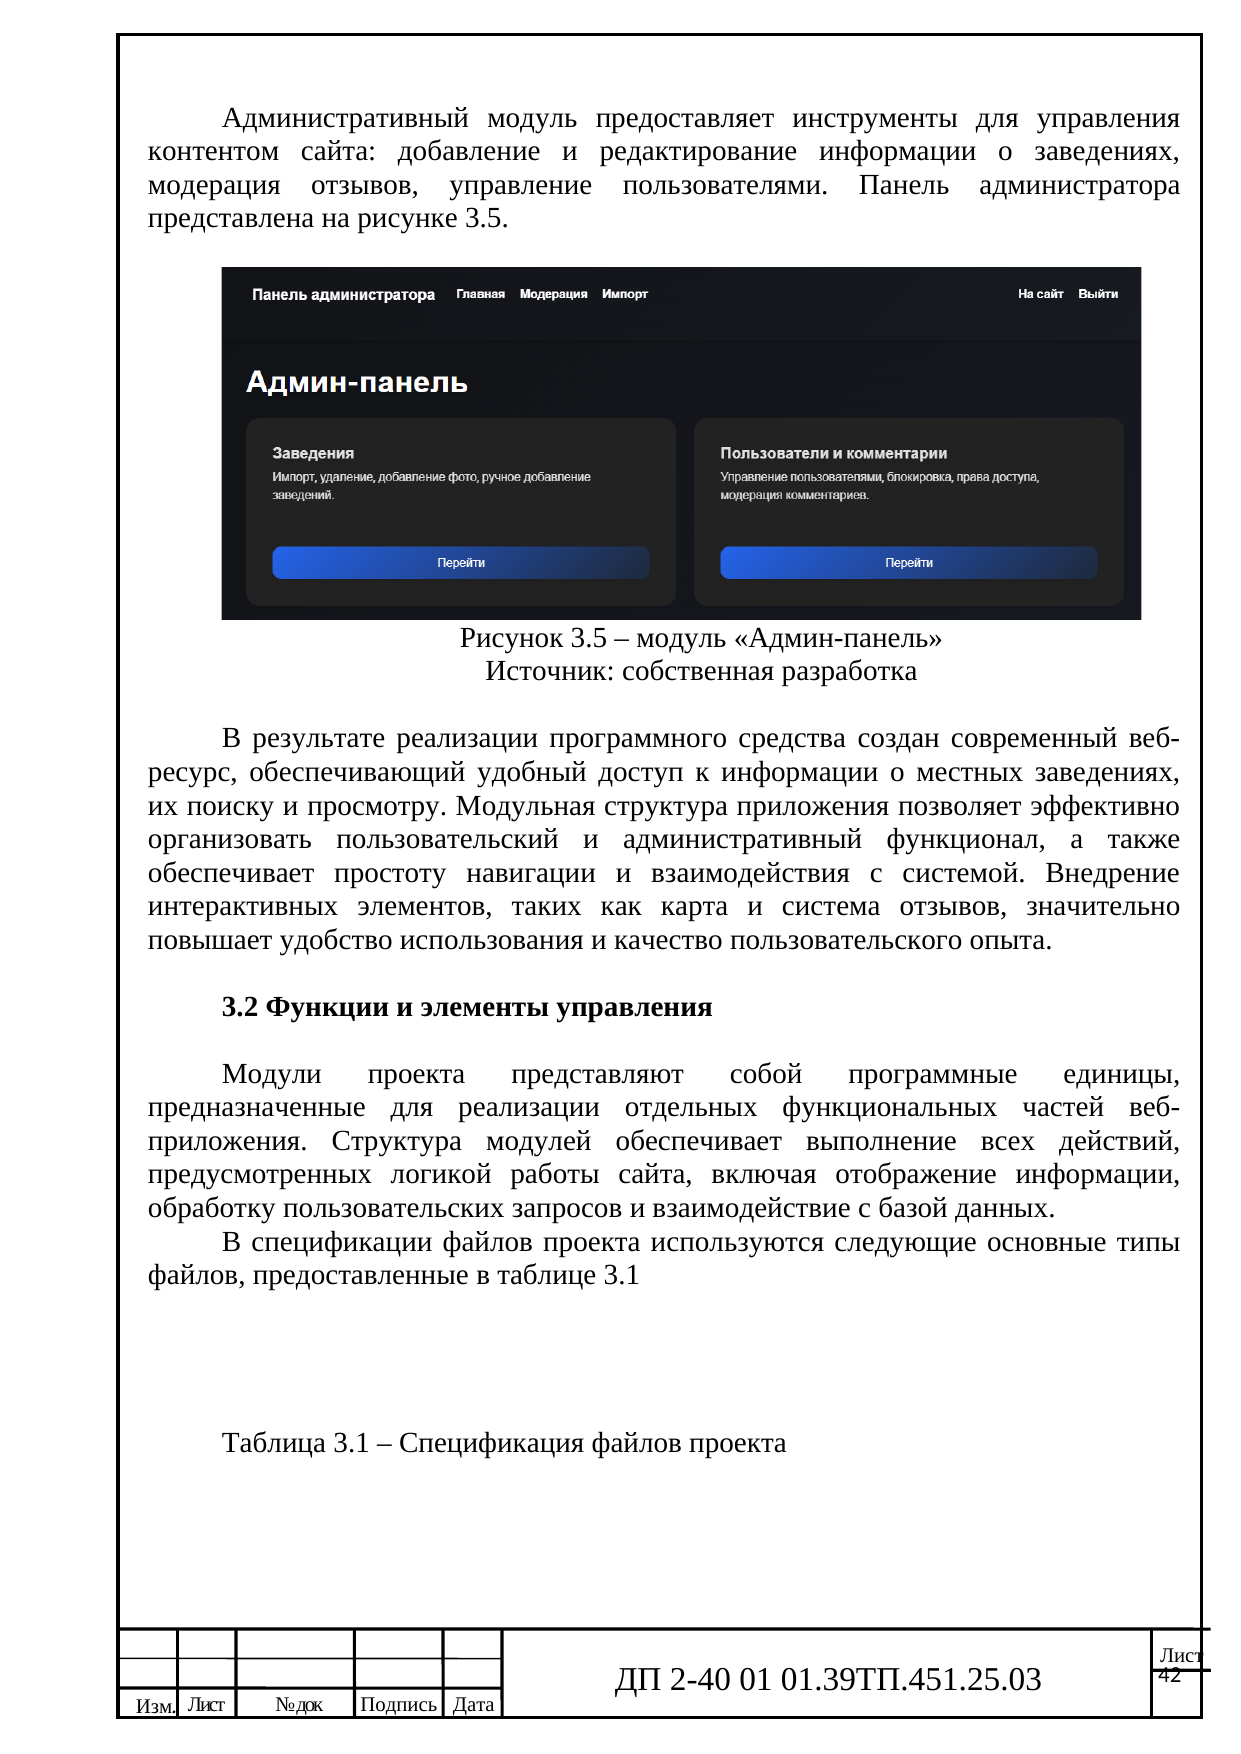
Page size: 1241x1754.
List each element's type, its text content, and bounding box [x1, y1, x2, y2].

text В результате реализации программного средства создан современный веб-ресурс, обеспечивающий удобный доступ к информации о местных заведениях, их поиску и просмотру. Модульная структура приложения позволяет эффективно организовать пользовательский и административный функционал, а также обеспечивает простоту навигации и взаимодействия с системой. Внедрение интерактивных элементов, таких как карта и система отзывов, значительно повышает удобство использования и качество пользовательского опыта. [148, 721, 1181, 955]
text Источник: собственная разработка [148, 653, 1181, 687]
text Таблица 3.1 – Спецификация файлов проекта [148, 1425, 1181, 1458]
text В спецификации файлов проекта используются следующие основные типы файлов, предоставленные в таблице 3.1 [148, 1224, 1181, 1291]
text Рисунок 3.5 – модуль «Админ-панель» [148, 620, 1181, 653]
text 3.2 Функции и элементы управления [148, 989, 1181, 1022]
text Модули проекта представляют собой программные единицы, предназначенные для реализации отдельных функциональных частей веб-приложения. Структура модулей обеспечивает выполнение всех действий, предусмотренных логикой работы сайта, включая отображение информации, обработку пользовательских запросов и взаимодействие с базой данных. [148, 1056, 1181, 1224]
text Административный модуль предоставляет инструменты для управления контентом сайта: добавление и редактирование информации о заведениях, модерация отзывов, управление пользователями. Панель администратора представлена на рисунке 3.5. [148, 100, 1181, 234]
picture [221, 267, 1142, 620]
